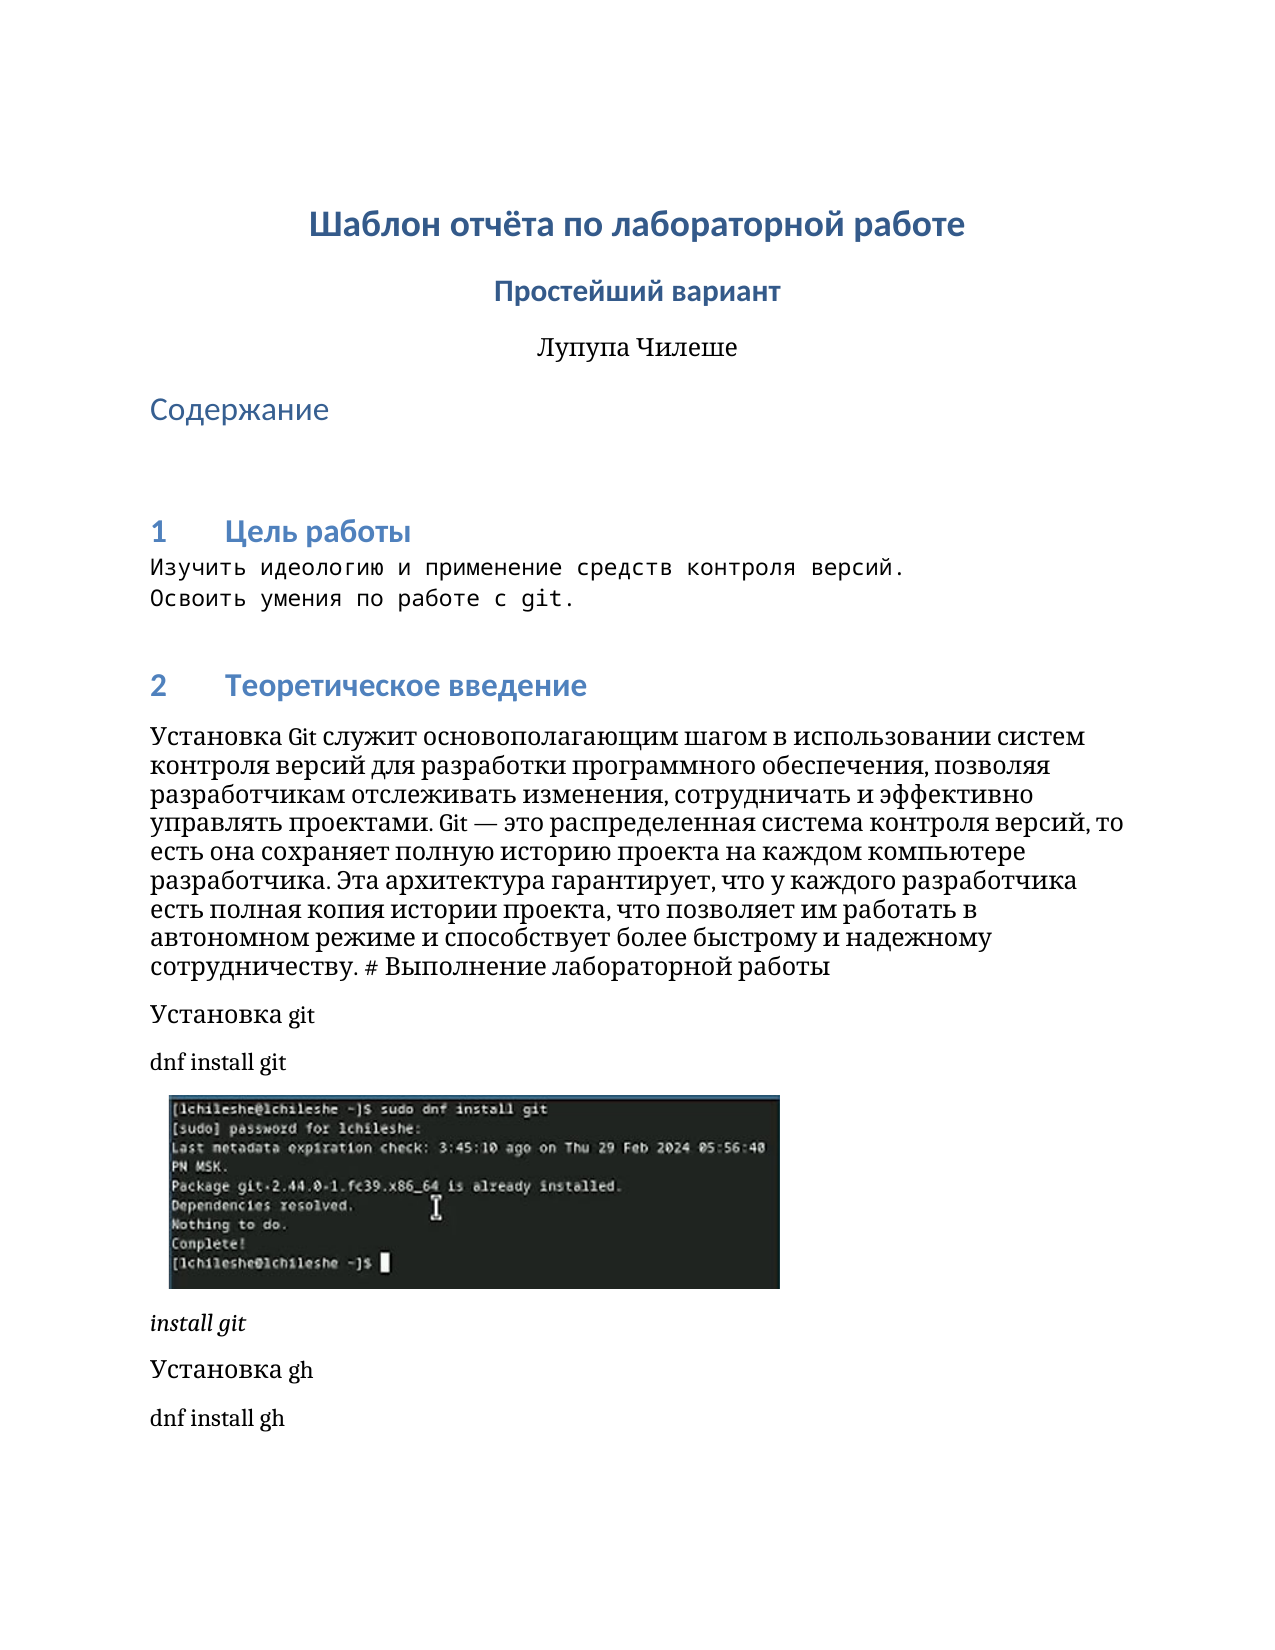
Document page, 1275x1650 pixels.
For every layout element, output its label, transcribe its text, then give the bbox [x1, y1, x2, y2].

text dnf install git [150, 1048, 1125, 1077]
text Установка gh [150, 1356, 1125, 1385]
subtitle Простейший вариант [150, 271, 1125, 309]
text Изучить идеологию и применение средств контроля версий. Освоить умения по работе с git. [150, 551, 1125, 614]
title Шаблон отчёта по лабораторной работе [150, 200, 1125, 246]
subtitle 2 Теоретическое введение [150, 664, 1125, 704]
text install git [150, 1309, 1125, 1338]
text dnf install gh [150, 1404, 1125, 1433]
picture [168, 1095, 780, 1289]
text Установка Git служит основополагающим шагом в использовании систем контроля версий для разработки программного обеспечения, позволяя разработчикам отслеживать изменения, сотрудничать и эффективно управлять проектами. Git — это распределенная система контроля версий, то есть она сохраняет полную историю проекта на каждом компьютере разработчика. Эта архитектура гарантирует, что у каждого разработчика есть полная копия истории проекта, что позволяет им работать в автономном режиме и способствует более быстрому и надежному сотрудничеству. # Выполнение лабораторной работы [150, 723, 1125, 982]
text Лупупа Чилеше [150, 334, 1125, 363]
text Установка git [150, 1001, 1125, 1029]
subtitle 1 Цель работы [150, 510, 1125, 551]
